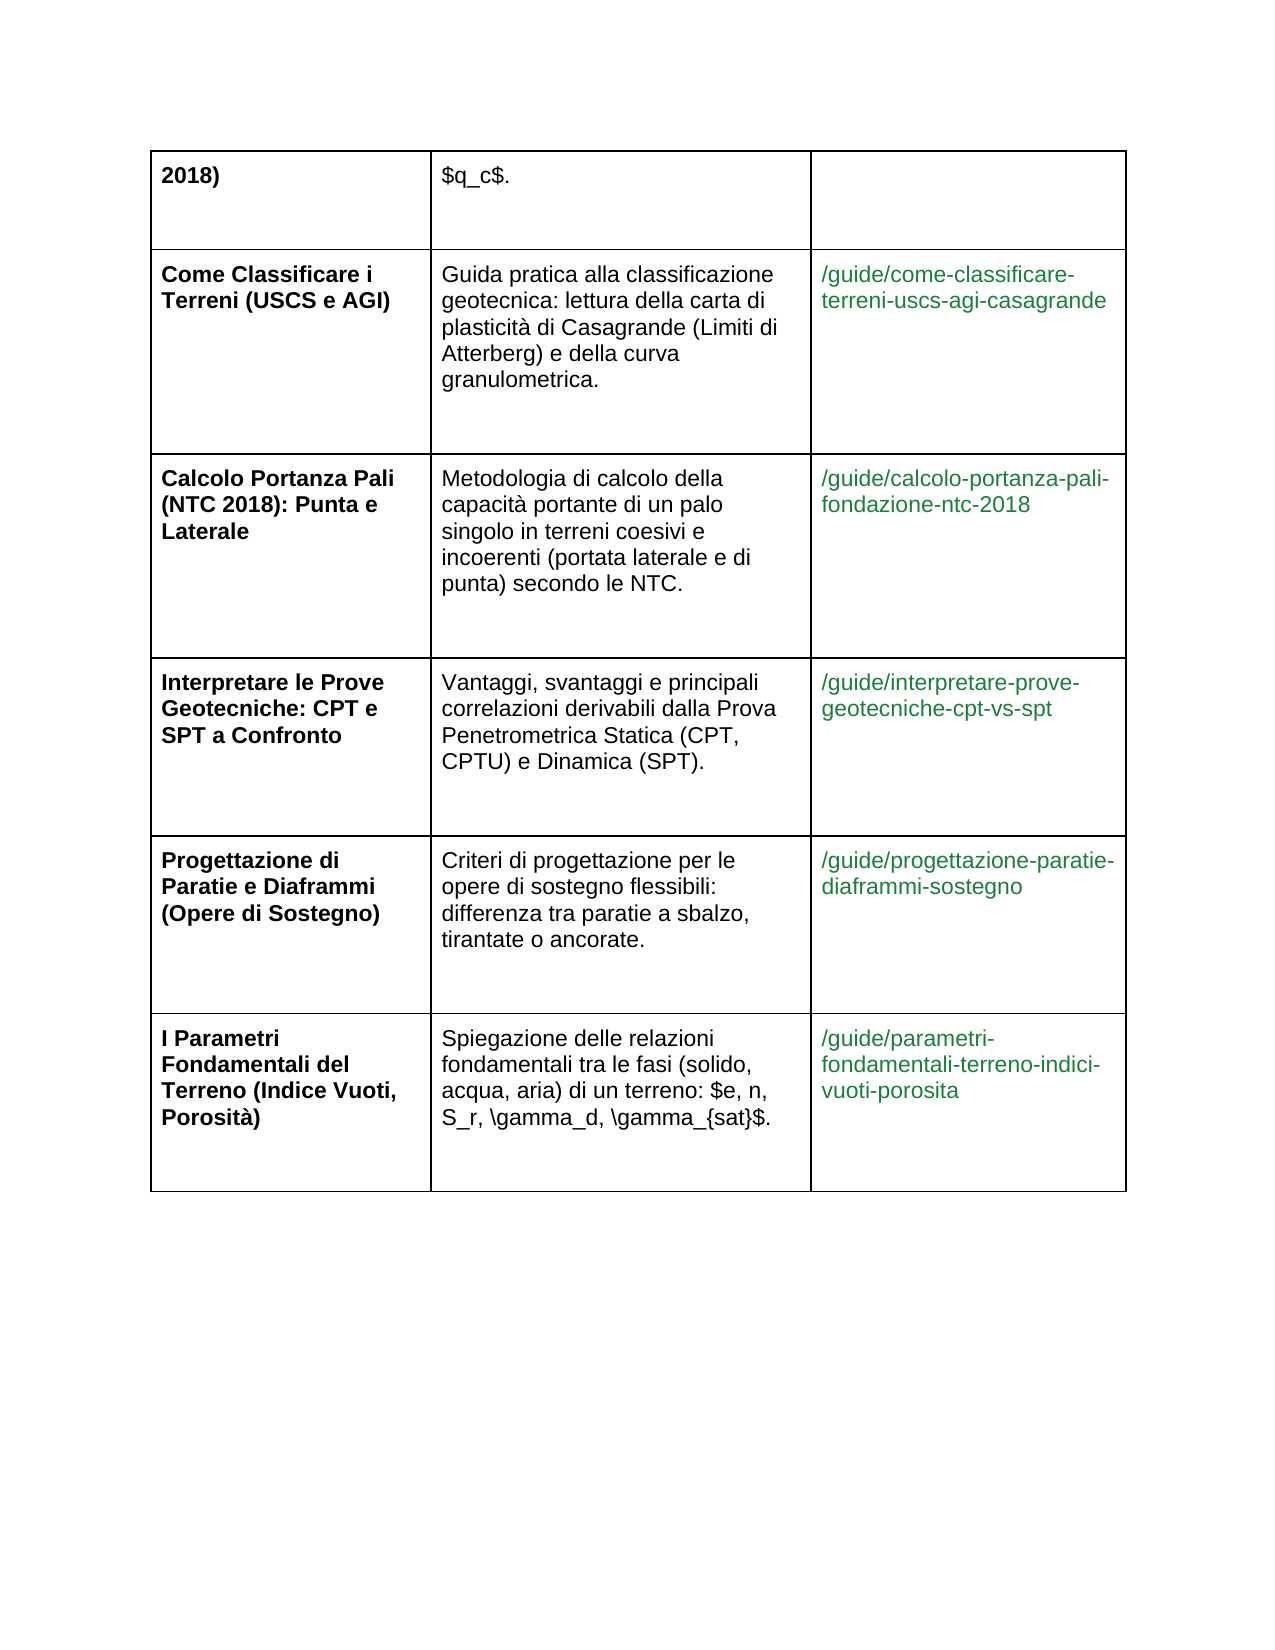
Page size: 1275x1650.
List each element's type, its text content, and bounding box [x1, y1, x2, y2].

table_cell /guide/come-classificare-terreni-uscs-agi-casagrande [812, 250, 1125, 453]
table_cell /guide/interpretare-prove-geotecniche-cpt-vs-spt [812, 659, 1125, 835]
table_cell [432, 152, 810, 249]
table_cell I Parametri Fondamentali del Terreno (Indice Vuoti, Porosità) [152, 1014, 430, 1191]
table_cell Criteri di progettazione per le opere di sostegno flessibili: differenza tra paratie a sbalzo, tirantate o ancorate. [432, 837, 810, 1013]
table_cell Metodologia di calcolo della capacità portante di un palo singolo in terreni coesivi e incoerenti (portata laterale e di punta) secondo le NTC. [432, 455, 810, 657]
table_cell Guida pratica alla classificazione geotecnica: lettura della carta di plasticità di Casagrande (Limiti di Atterberg) e della curva granulometrica. [432, 250, 810, 453]
table_cell Interpretare le Prove Geotecniche: CPT e SPT a Confronto [152, 659, 430, 835]
table_cell Come Classificare i Terreni (USCS e AGI) [152, 250, 430, 453]
table_cell /guide/calcolo-portanza-pali-fondazione-ntc-2018 [812, 455, 1125, 657]
table_cell Vantaggi, svantaggi e principali correlazioni derivabili dalla Prova Penetrometrica Statica (CPT, CPTU) e Dinamica (SPT). [432, 659, 810, 835]
table_cell /guide/parametri-fondamentali-terreno-indici-vuoti-porosita [812, 1014, 1125, 1191]
table_cell Calcolo Portanza Pali (NTC 2018): Punta e Laterale [152, 455, 430, 657]
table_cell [812, 152, 1125, 249]
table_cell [152, 152, 430, 249]
table_cell /guide/progettazione-paratie-diaframmi-sostegno [812, 837, 1125, 1013]
table_cell Progettazione di Paratie e Diaframmi (Opere di Sostegno) [152, 837, 430, 1013]
table_cell Spiegazione delle relazioni fondamentali tra le fasi (solido, acqua, aria) di un terreno: $e, n, S_r, \gamma_d, \gamma_{sat}$. [432, 1014, 810, 1191]
